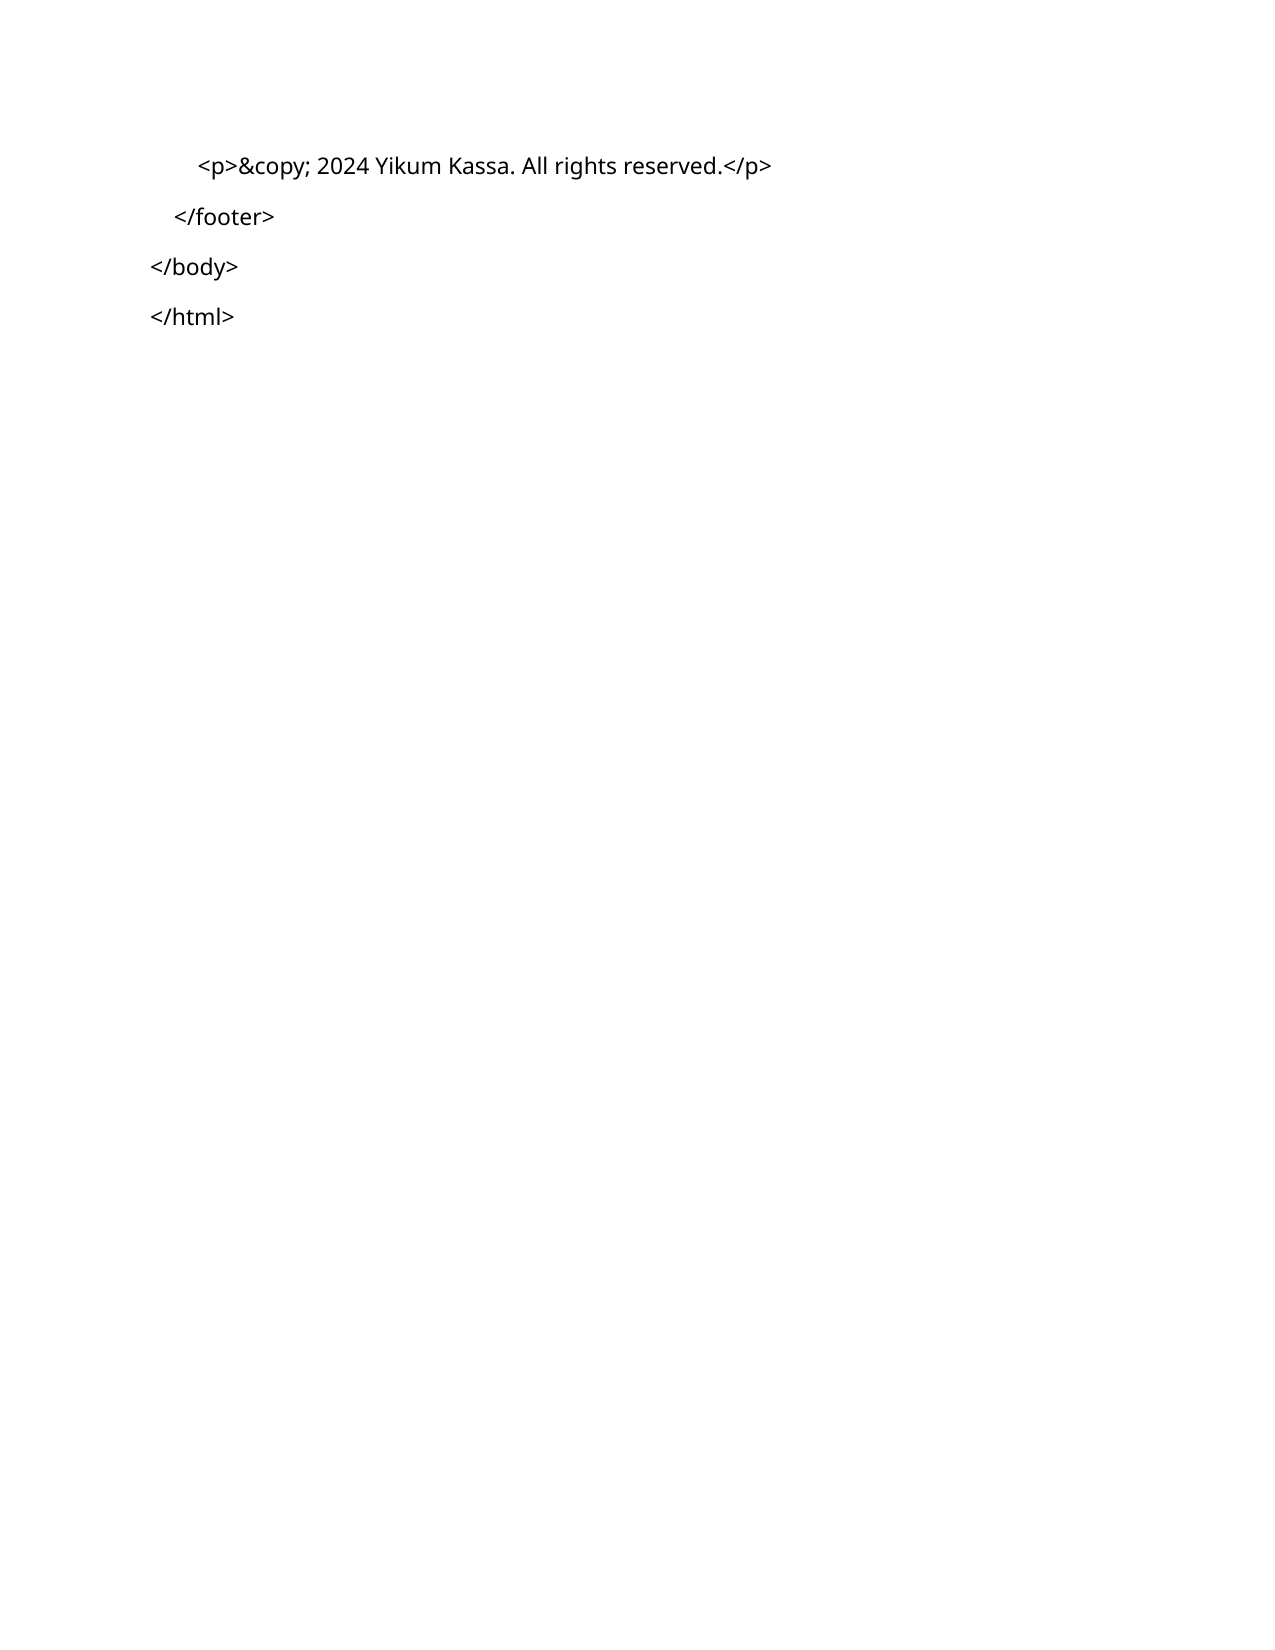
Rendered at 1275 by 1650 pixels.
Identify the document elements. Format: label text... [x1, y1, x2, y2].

text <p>&copy; 2024 Yikum Kassa. All rights reserved.</p> [150, 150, 1125, 181]
text </body> [150, 251, 1125, 282]
text </footer> [150, 200, 1125, 232]
text </html> [150, 301, 1125, 332]
